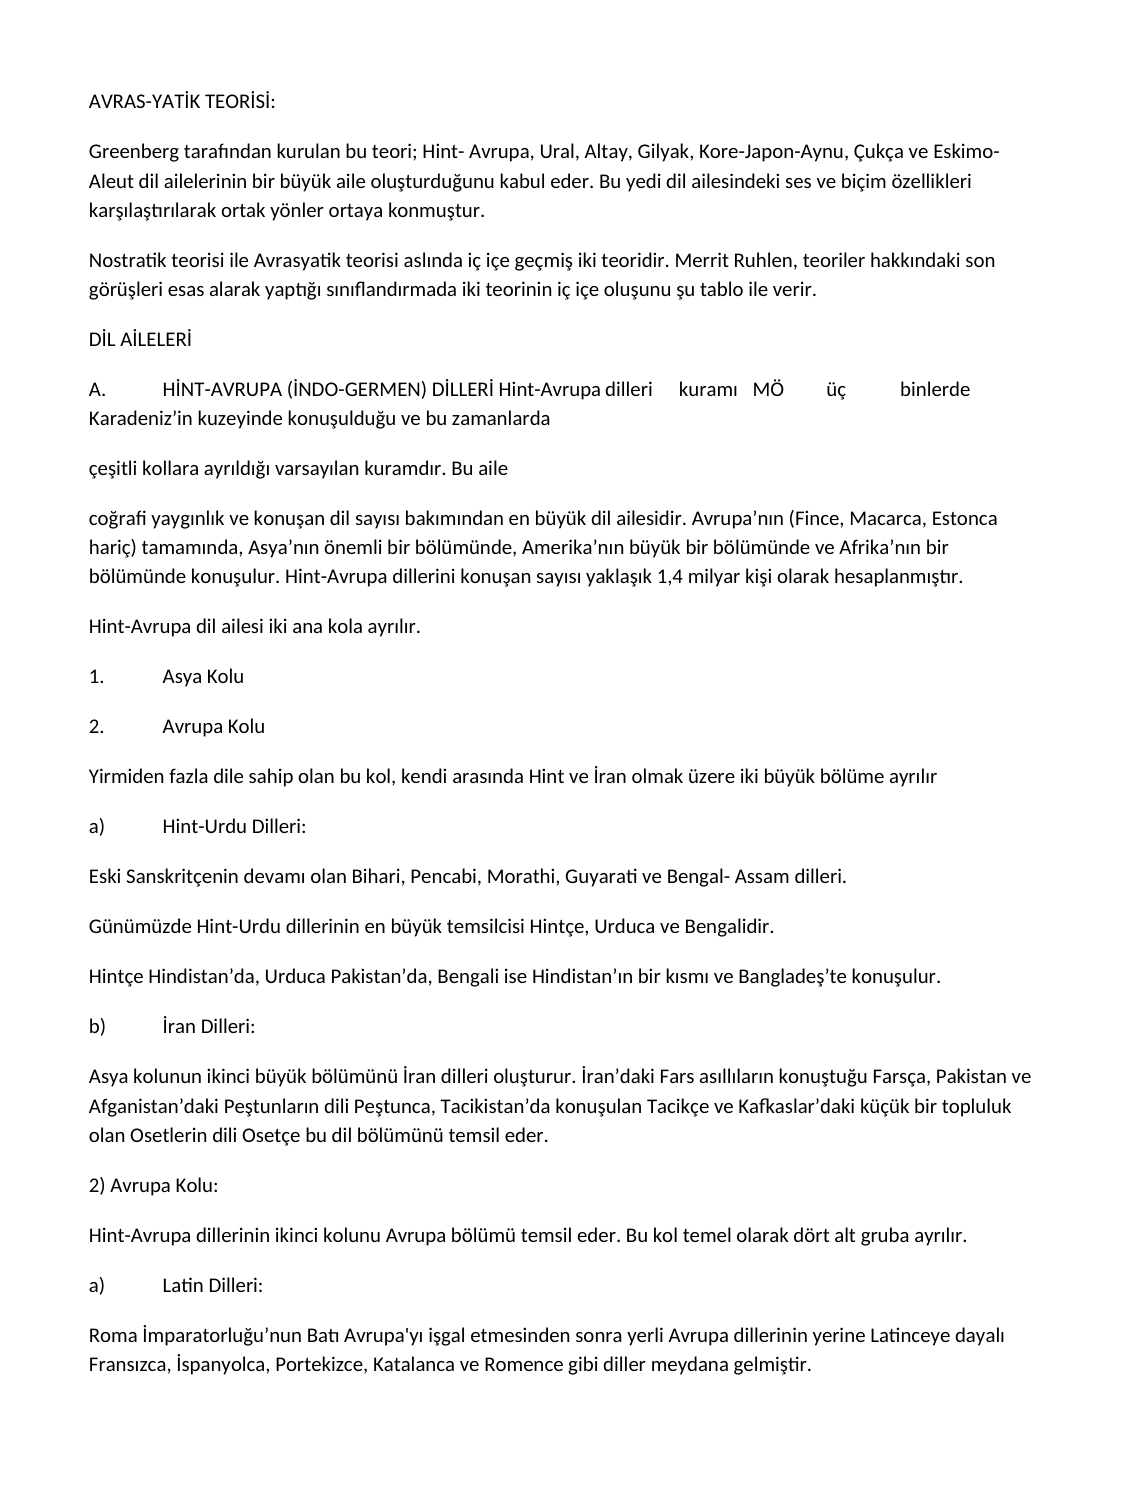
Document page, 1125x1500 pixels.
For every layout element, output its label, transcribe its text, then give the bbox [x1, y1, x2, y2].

text 2) Avrupa Kolu: [89, 1172, 1036, 1197]
text b) İran Dilleri: [89, 1014, 1036, 1039]
text Asya kolunun ikinci büyük bölümünü İran dilleri oluşturur. İran’daki Fars asıllıların konuştuğu Farsça, Pakistan ve Afganistan’daki Peştunların dili Peştunca, Tacikistan’da konuşulan Tacikçe ve Kafkaslar’daki küçük bir topluluk olan Osetlerin dili Osetçe bu dil bölümünü temsil eder. [89, 1064, 1036, 1147]
text Nostratik teorisi ile Avrasyatik teorisi aslında iç içe geçmiş iki teoridir. Merrit Ruhlen, teoriler hakkındaki son görüşleri esas alarak yaptığı sınıflandırmada iki teorinin iç içe oluşunu şu tablo ile verir. [89, 247, 1036, 302]
text AVRAS-YATİK TEORİSİ: [89, 89, 1036, 114]
text a) Hint-Urdu Dilleri: [89, 814, 1036, 839]
text Roma İmparatorluğu’nun Batı Avrupa'yı işgal etmesinden sonra yerli Avrupa dillerinin yerine Latinceye dayalı Fransızca, İspanyolca, Portekizce, Katalanca ve Romence gibi diller meydana gelmiştir. [89, 1322, 1036, 1377]
text Hint-Avrupa dillerinin ikinci kolunu Avrupa bölümü temsil eder. Bu kol temel olarak dört alt gruba ayrılır. [89, 1222, 1036, 1247]
text a) Latin Dilleri: [89, 1272, 1036, 1297]
text çeşitli kollara ayrıldığı varsayılan kuramdır. Bu aile [89, 455, 1036, 481]
text Hintçe Hindistan’da, Urduca Pakistan’da, Bengali ise Hindistan’ın bir kısmı ve Bangladeş’te konuşulur. [89, 964, 1036, 989]
text Greenberg tarafından kurulan bu teori; Hint- Avrupa, Ural, Altay, Gilyak, Kore-Japon-Aynu, Çukça ve Eskimo-Aleut dil ailelerinin bir büyük aile oluşturduğunu kabul eder. Bu yedi dil ailesindeki ses ve biçim özellikleri karşılaştırılarak ortak yönler ortaya konmuştur. [89, 139, 1036, 222]
text Hint-Avrupa dil ailesi iki ana kola ayrılır. [89, 614, 1036, 639]
text A. HİNT-AVRUPA (İNDO-GERMEN) DİLLERİ Hint-Avrupa dilleri kuramı MÖ üç binlerde Karadeniz’in kuzeyinde konuşulduğu ve bu zamanlarda [89, 376, 1036, 431]
text Yirmiden fazla dile sahip olan bu kol, kendi arasında Hint ve İran olmak üzere iki büyük bölüme ayrılır [89, 764, 1036, 789]
text Günümüzde Hint-Urdu dillerinin en büyük temsilcisi Hintçe, Urduca ve Bengalidir. [89, 914, 1036, 939]
text coğrafi yaygınlık ve konuşan dil sayısı bakımından en büyük dil ailesidir. Avrupa’nın (Fince, Macarca, Estonca hariç) tamamında, Asya’nın önemli bir bölümünde, Amerika’nın büyük bir bölümünde ve Afrika’nın bir bölümünde konuşulur. Hint-Avrupa dillerini konuşan sayısı yaklaşık 1,4 milyar kişi olarak hesaplanmıştır. [89, 505, 1036, 589]
text 2. Avrupa Kolu [89, 714, 1036, 739]
text DİL AİLELERİ [89, 326, 1036, 352]
text 1. Asya Kolu [89, 664, 1036, 689]
text Eski Sanskritçenin devamı olan Bihari, Pencabi, Morathi, Guyarati ve Bengal- Assam dilleri. [89, 864, 1036, 889]
